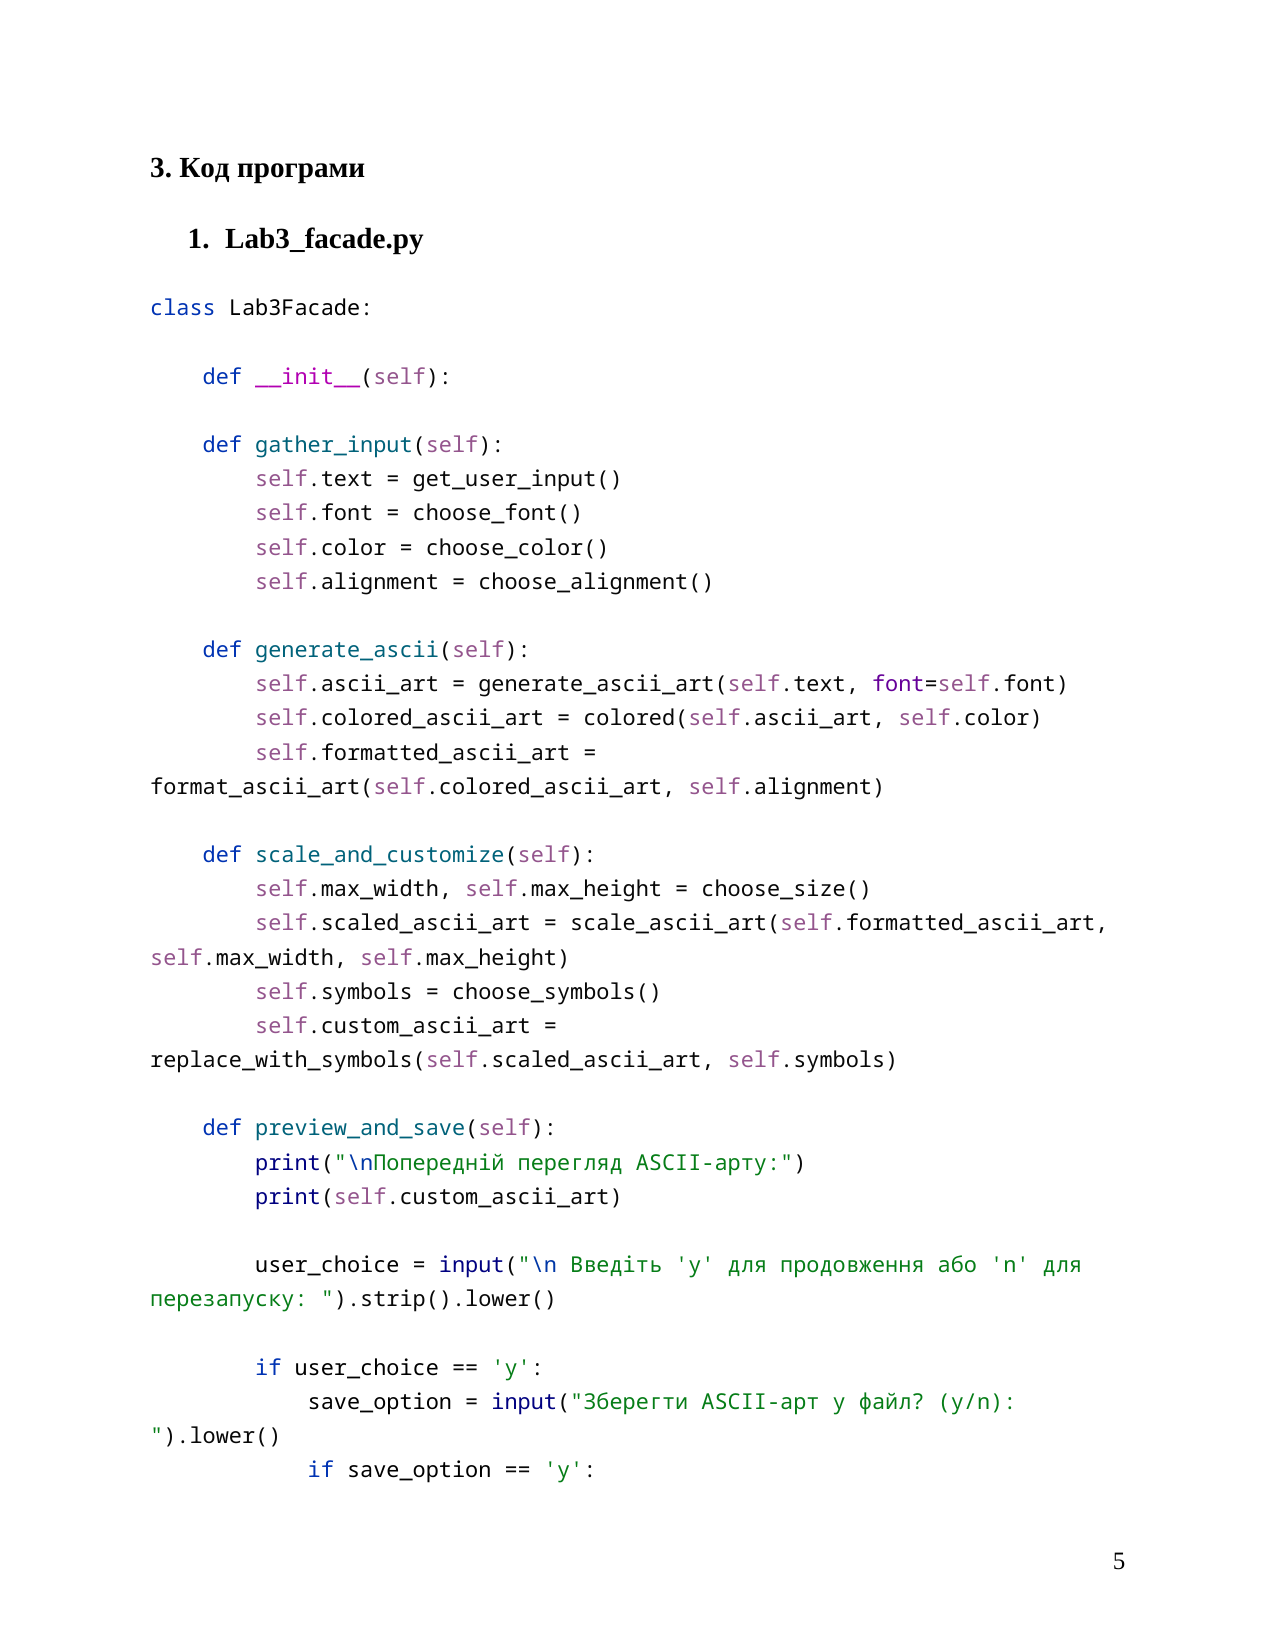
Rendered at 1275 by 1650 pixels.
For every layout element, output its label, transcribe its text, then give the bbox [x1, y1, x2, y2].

text 3. Код програми [150, 150, 1125, 183]
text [150, 292, 1125, 1484]
list Lab3_facade.py [187, 221, 1125, 255]
